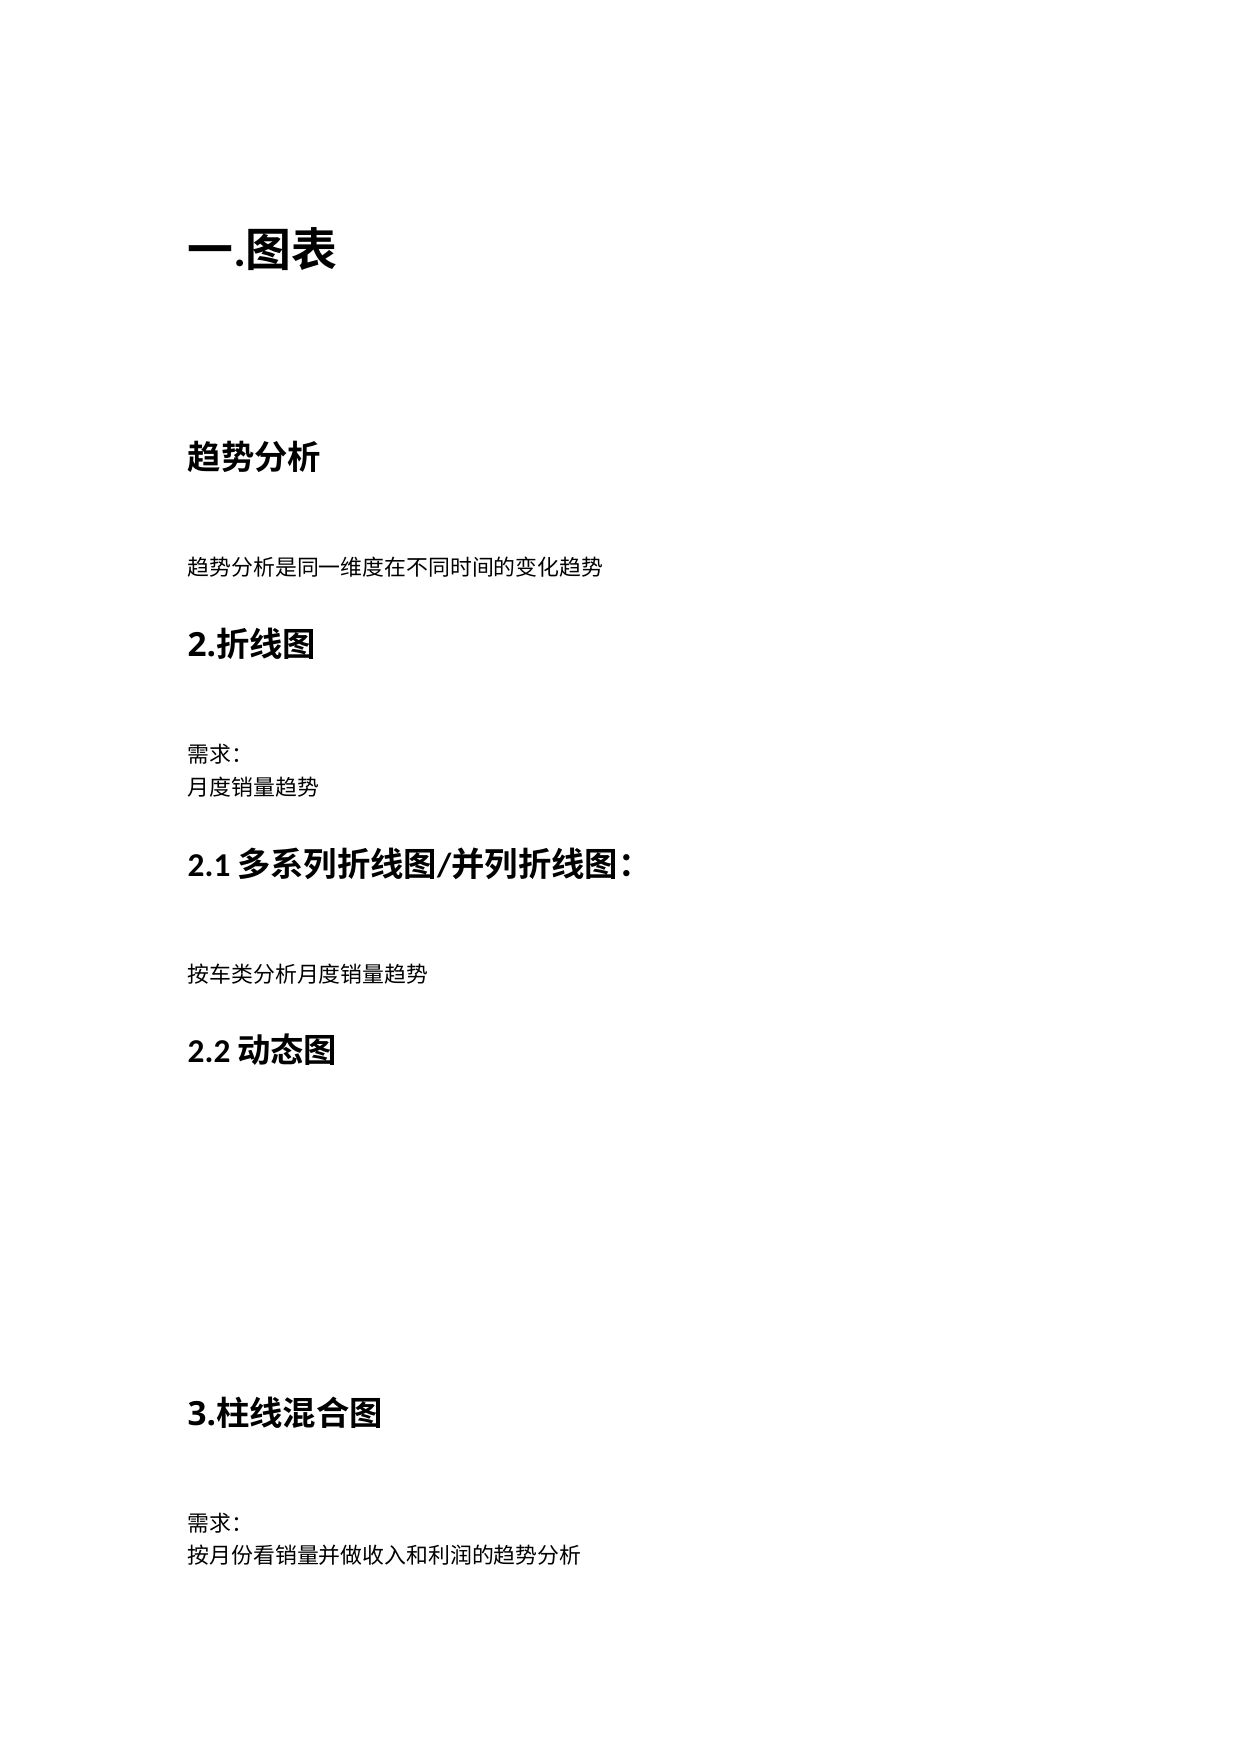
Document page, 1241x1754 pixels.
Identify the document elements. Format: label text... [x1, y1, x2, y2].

subtitle 2.2动态图 [187, 1016, 1053, 1081]
subtitle 趋势分析 [187, 423, 1053, 488]
text 需求： [187, 1505, 1053, 1538]
text 按月份看销量并做收入和利润的趋势分析 [187, 1538, 1053, 1570]
subtitle 2.折线图 [187, 609, 1053, 674]
text 月度销量趋势 [187, 769, 1053, 802]
text 需求： [187, 737, 1053, 769]
text 趋势分析是同一维度在不同时间的变化趋势 [187, 550, 1053, 582]
subtitle 3.柱线混合图 [187, 1378, 1053, 1443]
text 按车类分析月度销量趋势 [187, 956, 1053, 989]
subtitle 一.图表 [187, 197, 1053, 295]
subtitle 2.1多系列折线图/并列折线图： [187, 829, 1053, 894]
